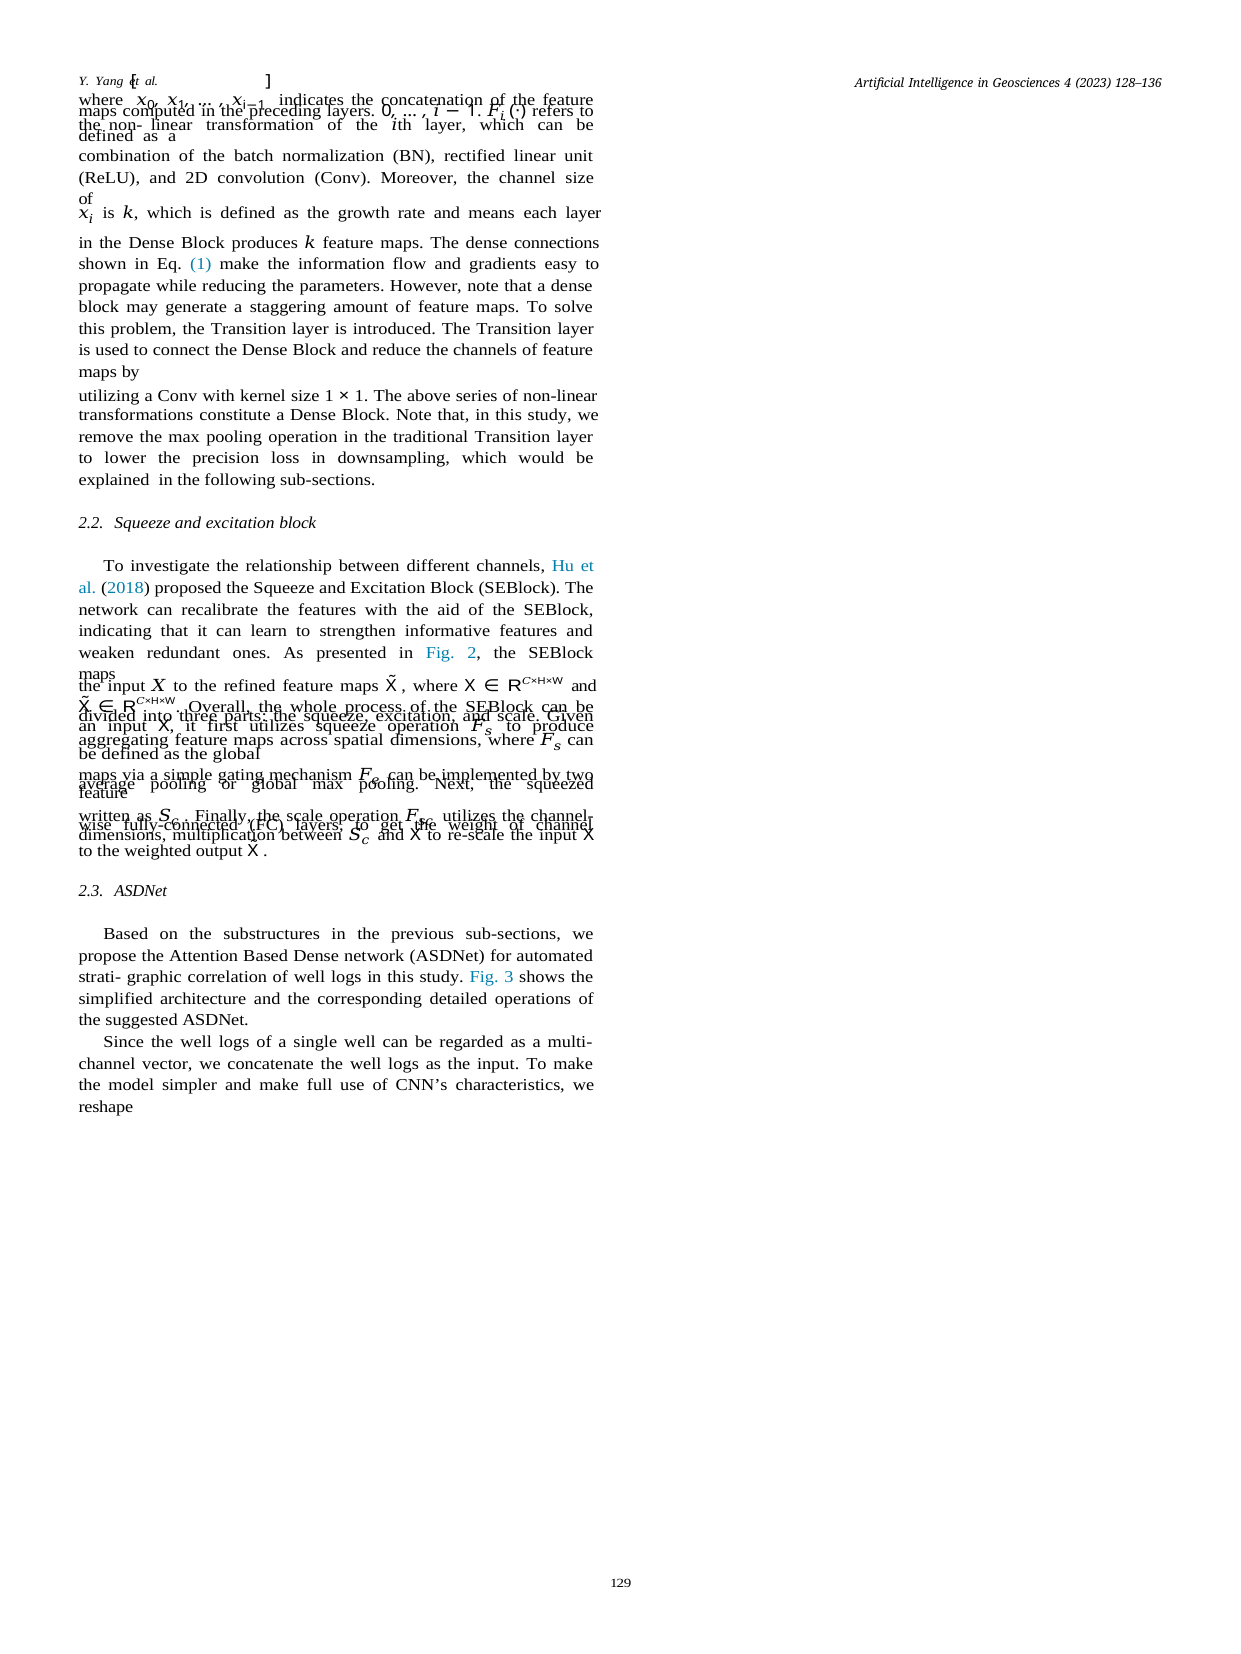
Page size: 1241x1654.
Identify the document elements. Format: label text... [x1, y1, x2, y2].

text X̃ ∈ R𝐶×H×W. Overall, the whole process of the SEBlock can be divided into three parts: the squeeze, excitation, and scale. Given an input X, it first utilizes squeeze operation 𝐹𝑠 to produce aggregating feature maps across spatial dimensions, where 𝐹𝑠 can be defined as the global [78, 702, 594, 763]
text remove the max pooling operation in the traditional Transition layer to lower the precision loss in downsampling, which would be explained in the following sub-sections. [78, 427, 594, 489]
text written as 𝑆𝑐 . Finally, the scale operation 𝐹𝑠𝑐 utilizes the channel-wise fully-connected (FC) layers, to get the weight of channel dimensions, multiplication between 𝑆𝑐 and X to re-scale the input X to the weighted output X̃ . [78, 811, 594, 862]
list ASDNet [78, 881, 605, 900]
text shown in Eq. (1) make the information flow and gradients easy to [78, 255, 605, 273]
text Since the well logs of a single well can be regarded as a multi- channel vector, we concatenate the well logs as the input. To make the model simpler and make full use of CNN’s characteristics, we reshape [78, 1032, 594, 1116]
text transformations constitute a Dense Block. Note that, in this study, we [78, 406, 605, 424]
text where [𝑥0, 𝑥1, … , 𝑥i−1] indicates the concatenation of the feature maps computed in the preceding layers. 0, … , 𝑖 − 1. 𝐹𝑖 (⋅) refers to the non- linear transformation of the 𝑖th layer, which can be defined as a [78, 87, 594, 145]
text propagate while reducing the parameters. However, note that a dense block may generate a staggering amount of feature maps. To solve this problem, the Transition layer is introduced. The Transition layer is used to connect the Dense Block and reduce the channels of feature maps by [78, 276, 594, 381]
text in the Dense Block produces 𝑘 feature maps. The dense connections [78, 221, 605, 255]
text To investigate the relationship between different channels, Hu et al. (2018) proposed the Squeeze and Excitation Block (SEBlock). The network can recalibrate the features with the aid of the SEBlock, indicating that it can learn to strengthen informative features and weaken redundant ones. As presented in Fig. 2, the SEBlock maps [78, 556, 594, 683]
text utilizing a Conv with kernel size 1 × 1. The above series of non-linear [78, 383, 605, 406]
text Based on the substructures in the previous sub-sections, we propose the Attention Based Dense network (ASDNet) for automated strati- graphic correlation of well logs in this study. Fig. 3 shows the simplified architecture and the corresponding detailed operations of the suggested ASDNet. [78, 924, 594, 1029]
text combination of the batch normalization (BN), rectified linear unit (ReLU), and 2D convolution (Conv). Moreover, the channel size of [78, 146, 594, 208]
picture [86, 581, 90, 593]
text maps via a simple gating mechanism 𝐹𝑒 can be implemented by two average pooling or global max pooling. Next, the squeezed feature [78, 770, 594, 802]
list Squeeze and excitation block [78, 513, 605, 532]
